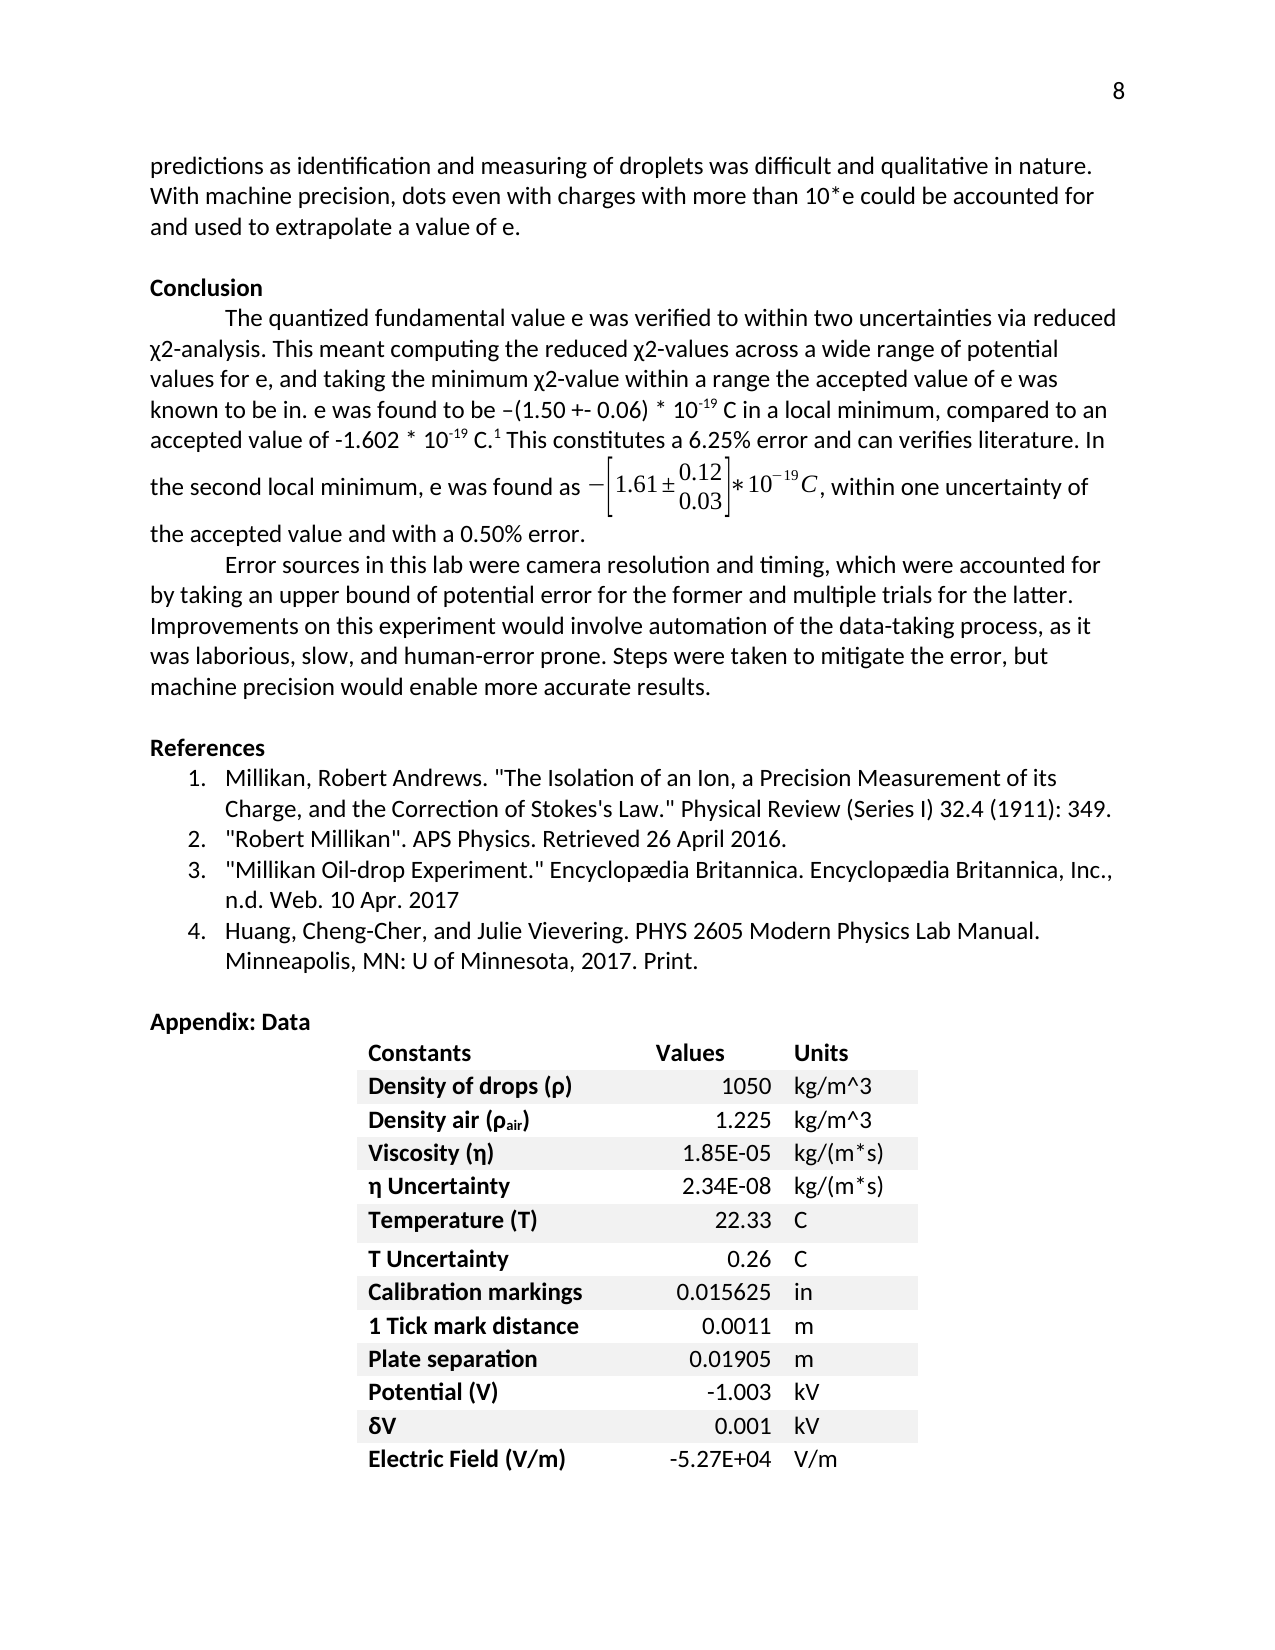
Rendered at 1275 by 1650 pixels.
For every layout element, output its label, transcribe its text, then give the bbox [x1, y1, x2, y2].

table_cell kV [783, 1410, 918, 1443]
text References [150, 732, 1125, 762]
table_cell -1.003 [644, 1376, 783, 1410]
table_header Values [644, 1037, 783, 1070]
table_cell kg/(m*s) [783, 1137, 918, 1170]
table_cell -5.27E+04 [644, 1443, 783, 1476]
table_cell Plate separation [357, 1343, 644, 1376]
text Error sources in this lab were camera resolution and timing, which were accounted for by taking an upper bound of potential error for the former and multiple trials for the latter. Improvements on this experiment would involve automation of the data-taking process, as it was laborious, slow, and human-error prone. Steps were taken to mitigate the error, but machine precision would enable more accurate results. [150, 549, 1125, 701]
text Appendix: Data [150, 1007, 1125, 1037]
table_cell 0.015625 [644, 1276, 783, 1310]
table_cell m [783, 1310, 918, 1343]
table_cell V/m [783, 1443, 918, 1476]
table_cell 1.85E-05 [644, 1137, 783, 1170]
list "Millikan Oil-drop Experiment." Encyclopædia Britannica. Encyclopædia Britannica, Inc., n.d. Web. 10 Apr. 2017 [187, 854, 1125, 915]
table_cell T Uncertainty [357, 1243, 644, 1276]
table_cell kV [783, 1376, 918, 1410]
table_cell 0.01905 [644, 1343, 783, 1376]
text Conclusion [150, 272, 1125, 303]
table_cell Density air (ρair) [357, 1104, 644, 1137]
table_cell m [783, 1343, 918, 1376]
table_cell Density of drops (ρ) [357, 1070, 644, 1104]
table_cell kg/m^3 [783, 1070, 918, 1104]
text The quantized fundamental value e was verified to within two uncertainties via reduced χ2-analysis. This meant computing the reduced χ2-values across a wide range of potential values for e, and taking the minimum χ2-value within a range the accepted value of e was known to be in. e was found to be –(1.50 +- 0.06) * 10-19 C in a local minimum, compared to an accepted value of -1.602 * 10-19 C.1 This constitutes a 6.25% error and can verifies literature. In the second local minimum, e was found as , within one uncertainty of the accepted value and with a 0.50% error. [150, 303, 1125, 549]
table_header Constants [357, 1037, 644, 1070]
table_cell η Uncertainty [357, 1170, 644, 1204]
table_cell 22.33 [644, 1204, 783, 1243]
table_cell Viscosity (η) [357, 1137, 644, 1170]
table_cell Potential (V) [357, 1376, 644, 1410]
table_cell Calibration markings [357, 1276, 644, 1310]
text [150, 150, 1125, 242]
table_cell C [783, 1204, 918, 1243]
table_cell kg/m^3 [783, 1104, 918, 1137]
table_cell Temperature (T) [357, 1204, 644, 1243]
table_cell 1050 [644, 1070, 783, 1104]
table_cell 1 Tick mark distance [357, 1310, 644, 1343]
table_cell Electric Field (V/m) [357, 1443, 644, 1476]
list Huang, Cheng-Cher, and Julie Vievering. PHYS 2605 Modern Physics Lab Manual. Minneapolis, MN: U of Minnesota, 2017. Print. [187, 915, 1125, 976]
table_cell δV [357, 1410, 644, 1443]
table_cell 1.225 [644, 1104, 783, 1137]
list "Robert Millikan". APS Physics. Retrieved 26 April 2016. [187, 823, 1125, 854]
table_header Units [783, 1037, 918, 1070]
table_cell kg/(m*s) [783, 1170, 918, 1204]
table_cell C [783, 1243, 918, 1276]
table_cell in [783, 1276, 918, 1310]
table_cell 0.0011 [644, 1310, 783, 1343]
table_cell 0.26 [644, 1243, 783, 1276]
table_cell 2.34E-08 [644, 1170, 783, 1204]
table_cell 0.001 [644, 1410, 783, 1443]
list Millikan, Robert Andrews. "The Isolation of an Ion, a Precision Measurement of its Charge, and the Correction of Stokes's Law." Physical Review (Series I) 32.4 (1911): 349. [187, 762, 1125, 823]
